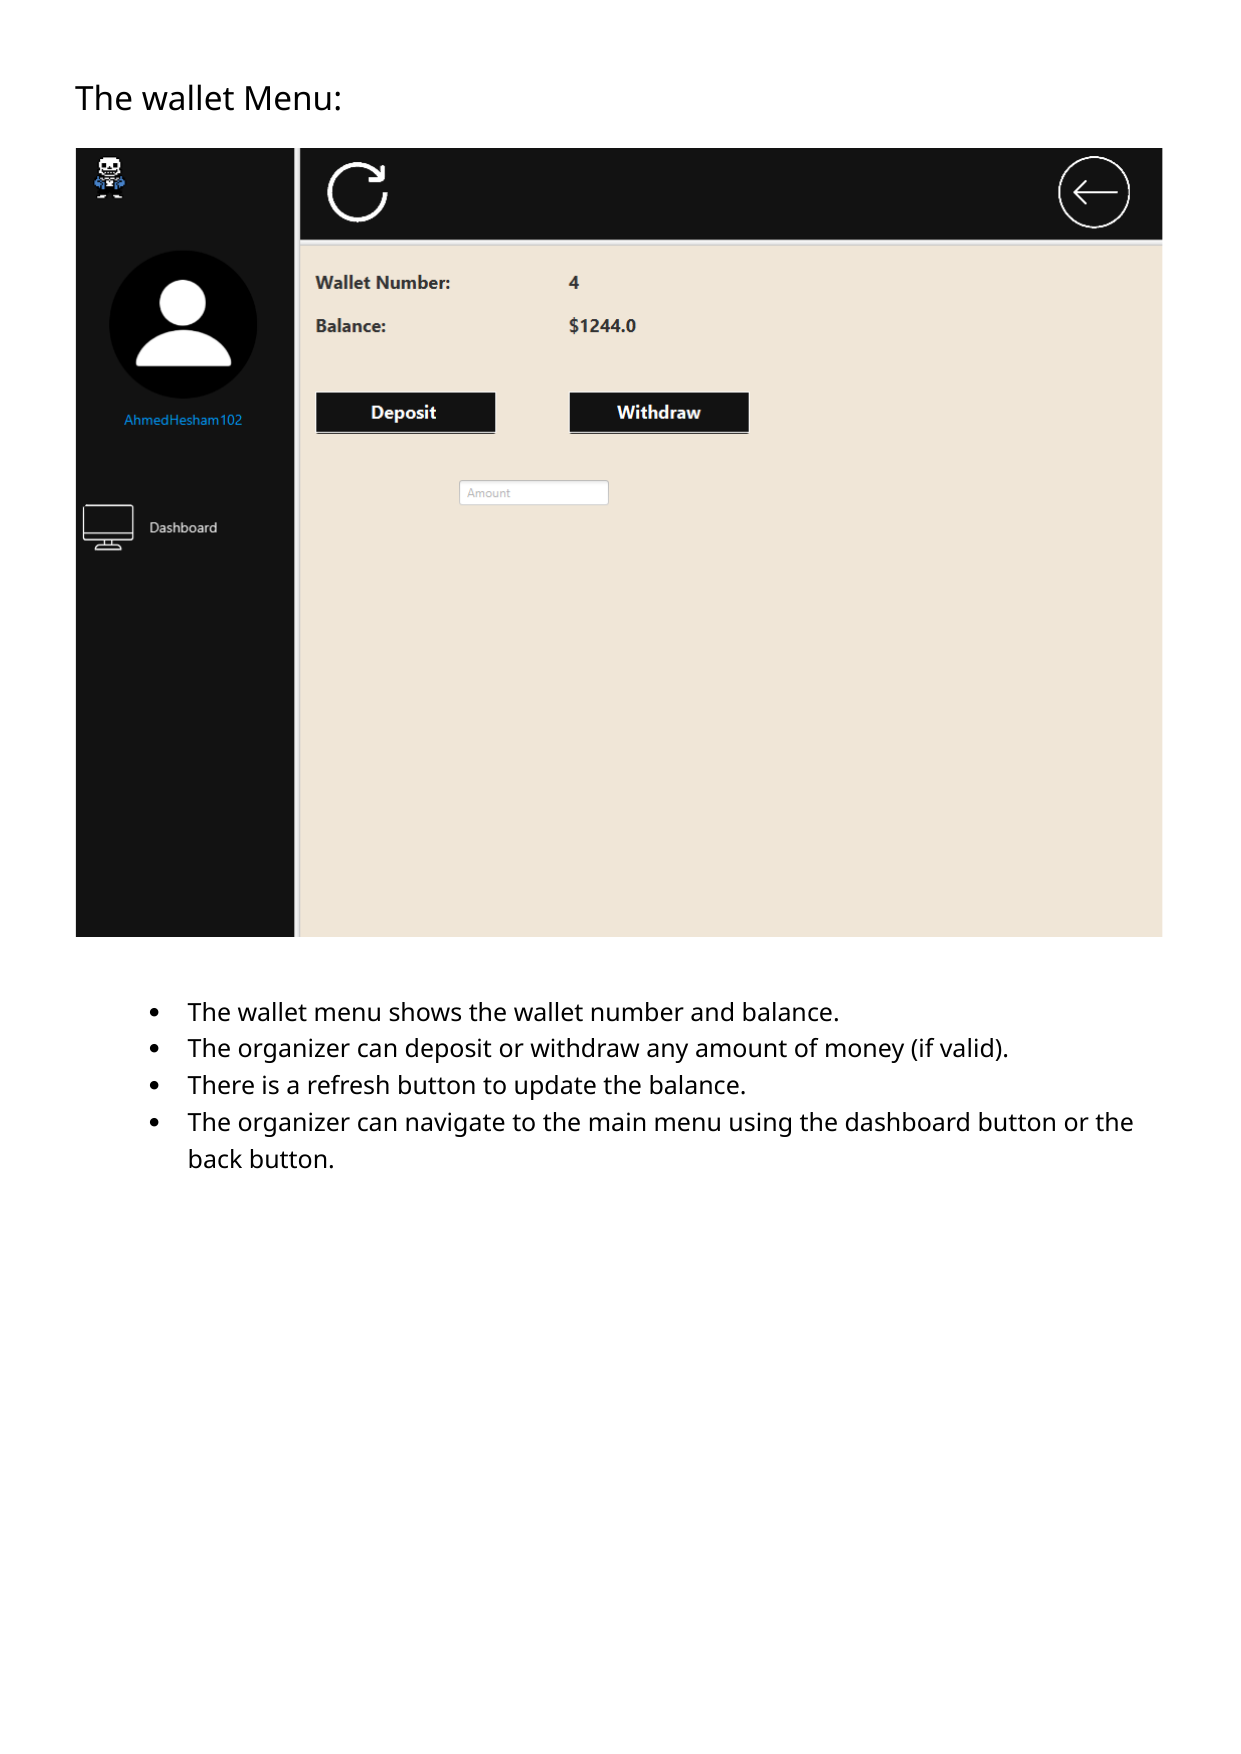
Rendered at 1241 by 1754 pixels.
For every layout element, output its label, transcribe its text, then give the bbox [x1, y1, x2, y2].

list The organizer can deposit or withdraw any amount of money (if valid). [150, 1031, 1165, 1065]
list There is a refresh button to update the balance. [150, 1068, 1165, 1102]
picture [75, 148, 1162, 936]
list The wallet menu shows the wallet number and balance. [150, 994, 1165, 1028]
list The organizer can navigate to the main menu using the dashboard button or the back button. [150, 1104, 1165, 1175]
text The wallet Menu: [75, 75, 1165, 120]
